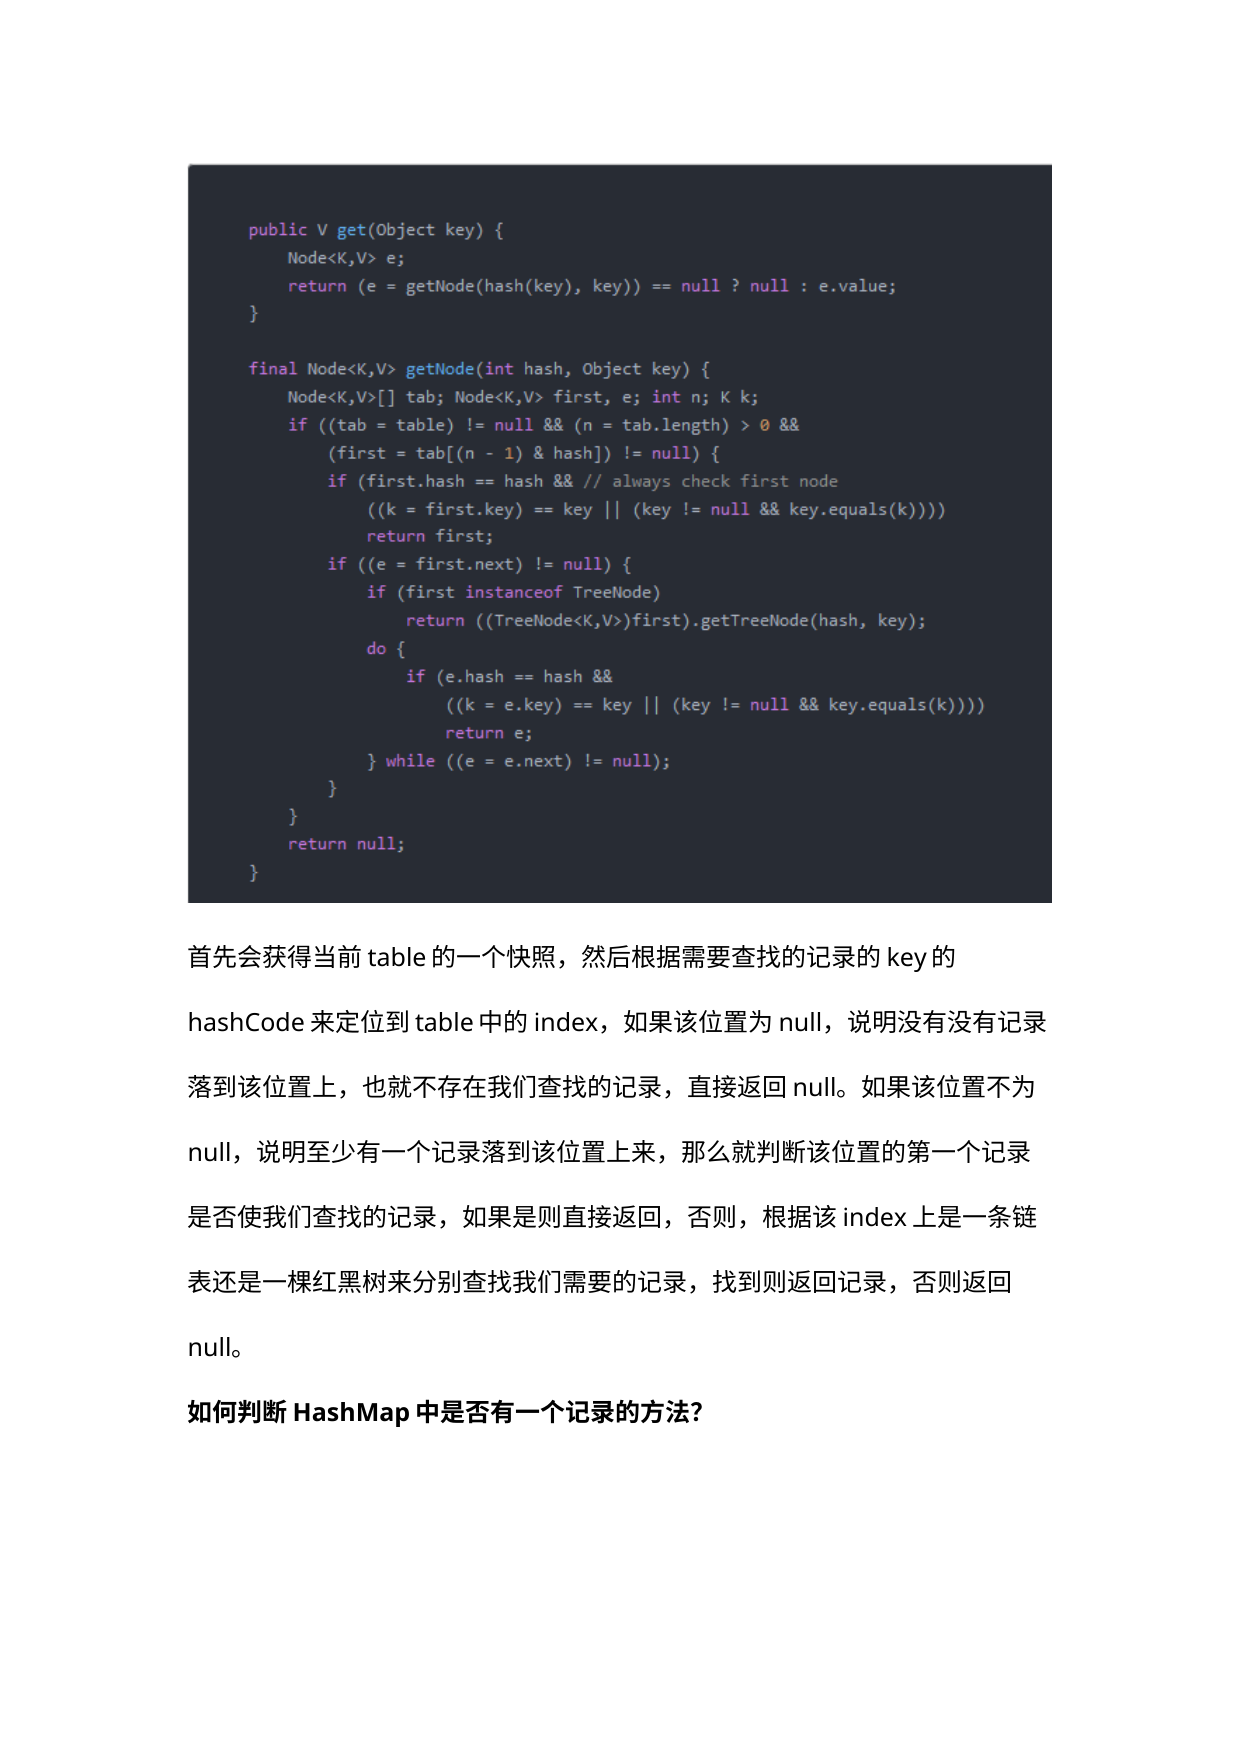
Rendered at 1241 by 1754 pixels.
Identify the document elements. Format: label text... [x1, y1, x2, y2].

text 首先会获得当前table的一个快照，然后根据需要查找的记录的key的hashCode来定位到table中的index，如果该位置为null，说明没有没有记录落到该位置上，也就不存在我们查找的记录，直接返回null。如果该位置不为null，说明至少有一个记录落到该位置上来，那么就判断该位置的第一个记录是否使我们查找的记录，如果是则直接返回，否则，根据该index上是一条链表还是一棵红黑树来分别查找我们需要的记录，找到则返回记录，否则返回null。 [187, 923, 1053, 1378]
text 如何判断HashMap中是否有一个记录的方法？ [187, 1378, 1053, 1443]
picture [187, 162, 1052, 903]
